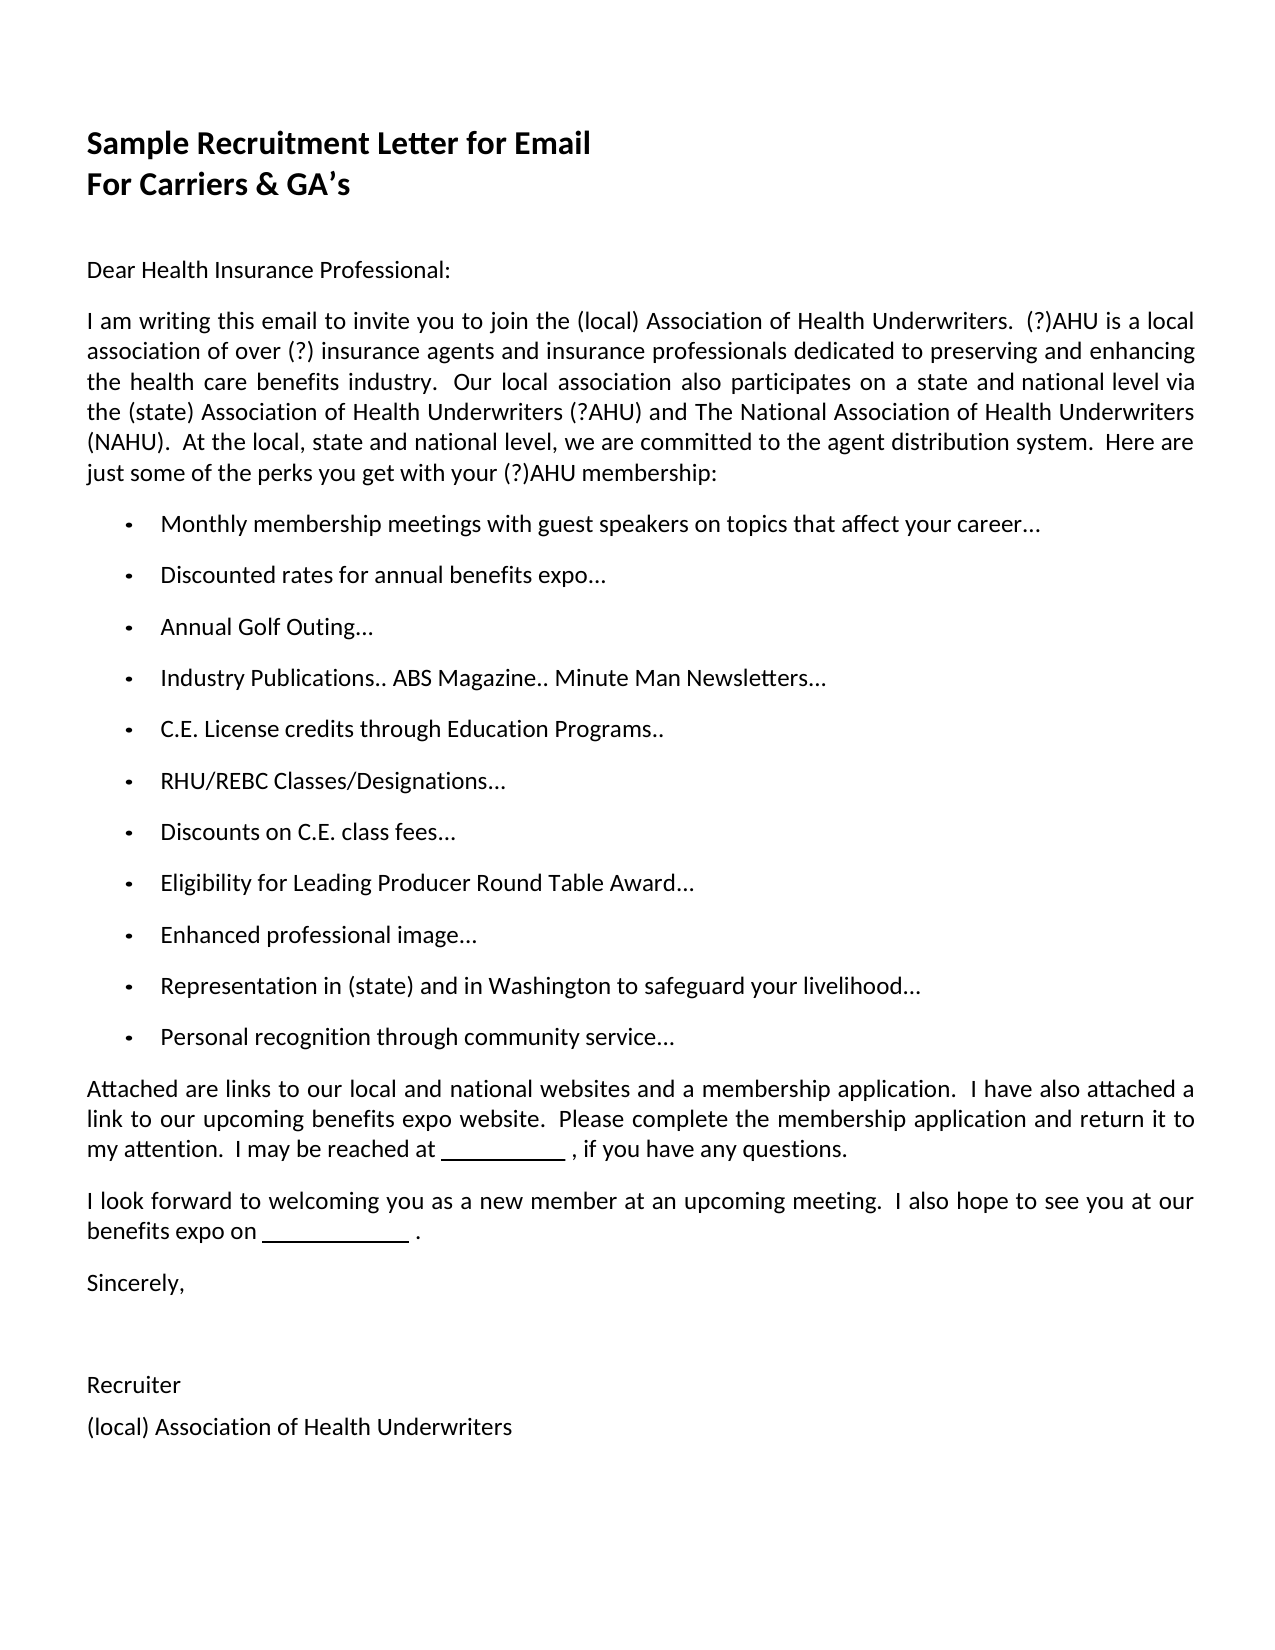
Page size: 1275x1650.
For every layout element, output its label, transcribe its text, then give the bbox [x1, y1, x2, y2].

text • Industry Publications.. ABS Magazine.. Minute Man Newsletters... [124, 662, 1202, 693]
text • Personal recognition through community service... [124, 1021, 1202, 1052]
text Attached are links to our local and national websites and a membership application. I have also attached a link to our upcoming benefits expo website. Please complete the membership application and return it to my attention. I may be reached at , if you have any questions. [87, 1073, 1195, 1164]
text I look forward to welcoming you as a new member at an upcoming meeting. I also hope to see you at our benefits expo on . [87, 1185, 1195, 1246]
text Sample Recruitment Letter for Email [87, 122, 665, 162]
text • Monthly membership meetings with guest speakers on topics that affect your career... [124, 508, 1202, 539]
text (local) Association of Health Underwriters [87, 1411, 583, 1441]
text • Annual Golf Outing... [124, 611, 1202, 641]
text • RHU/REBC Classes/Designations... [124, 765, 1202, 795]
text • Eligibility for Leading Producer Round Table Award... [124, 867, 1202, 898]
text Recruiter [87, 1369, 253, 1400]
text • C.E. License credits through Education Programs.. [124, 713, 1202, 744]
text • Discounts on C.E. class fees... [124, 816, 1202, 847]
text Dear Health Insurance Professional: [87, 254, 522, 285]
text • Discounted rates for annual benefits expo... [124, 559, 1202, 590]
text Sincerely, [87, 1267, 257, 1297]
text • Representation in (state) and in Washington to safeguard your livelihood... [124, 970, 1202, 1001]
text I am writing this email to invite you to join the (local) Association of Health Underwriters. (?)AHU is a local association of over (?) insurance agents and insurance professionals dedicated to preserving and enhancing the health care benefits industry. Our local association also participates on a state and national level via the (state) Association of Health Underwriters (?AHU) and The National Association of Health Underwriters (NAHU). At the local, state and national level, we are committed to the agent distribution system. Here are just some of the perks you get with your (?)AHU membership: [87, 305, 1195, 487]
text For Carriers & GA’s [87, 162, 423, 203]
text • Enhanced professional image... [124, 919, 1202, 949]
